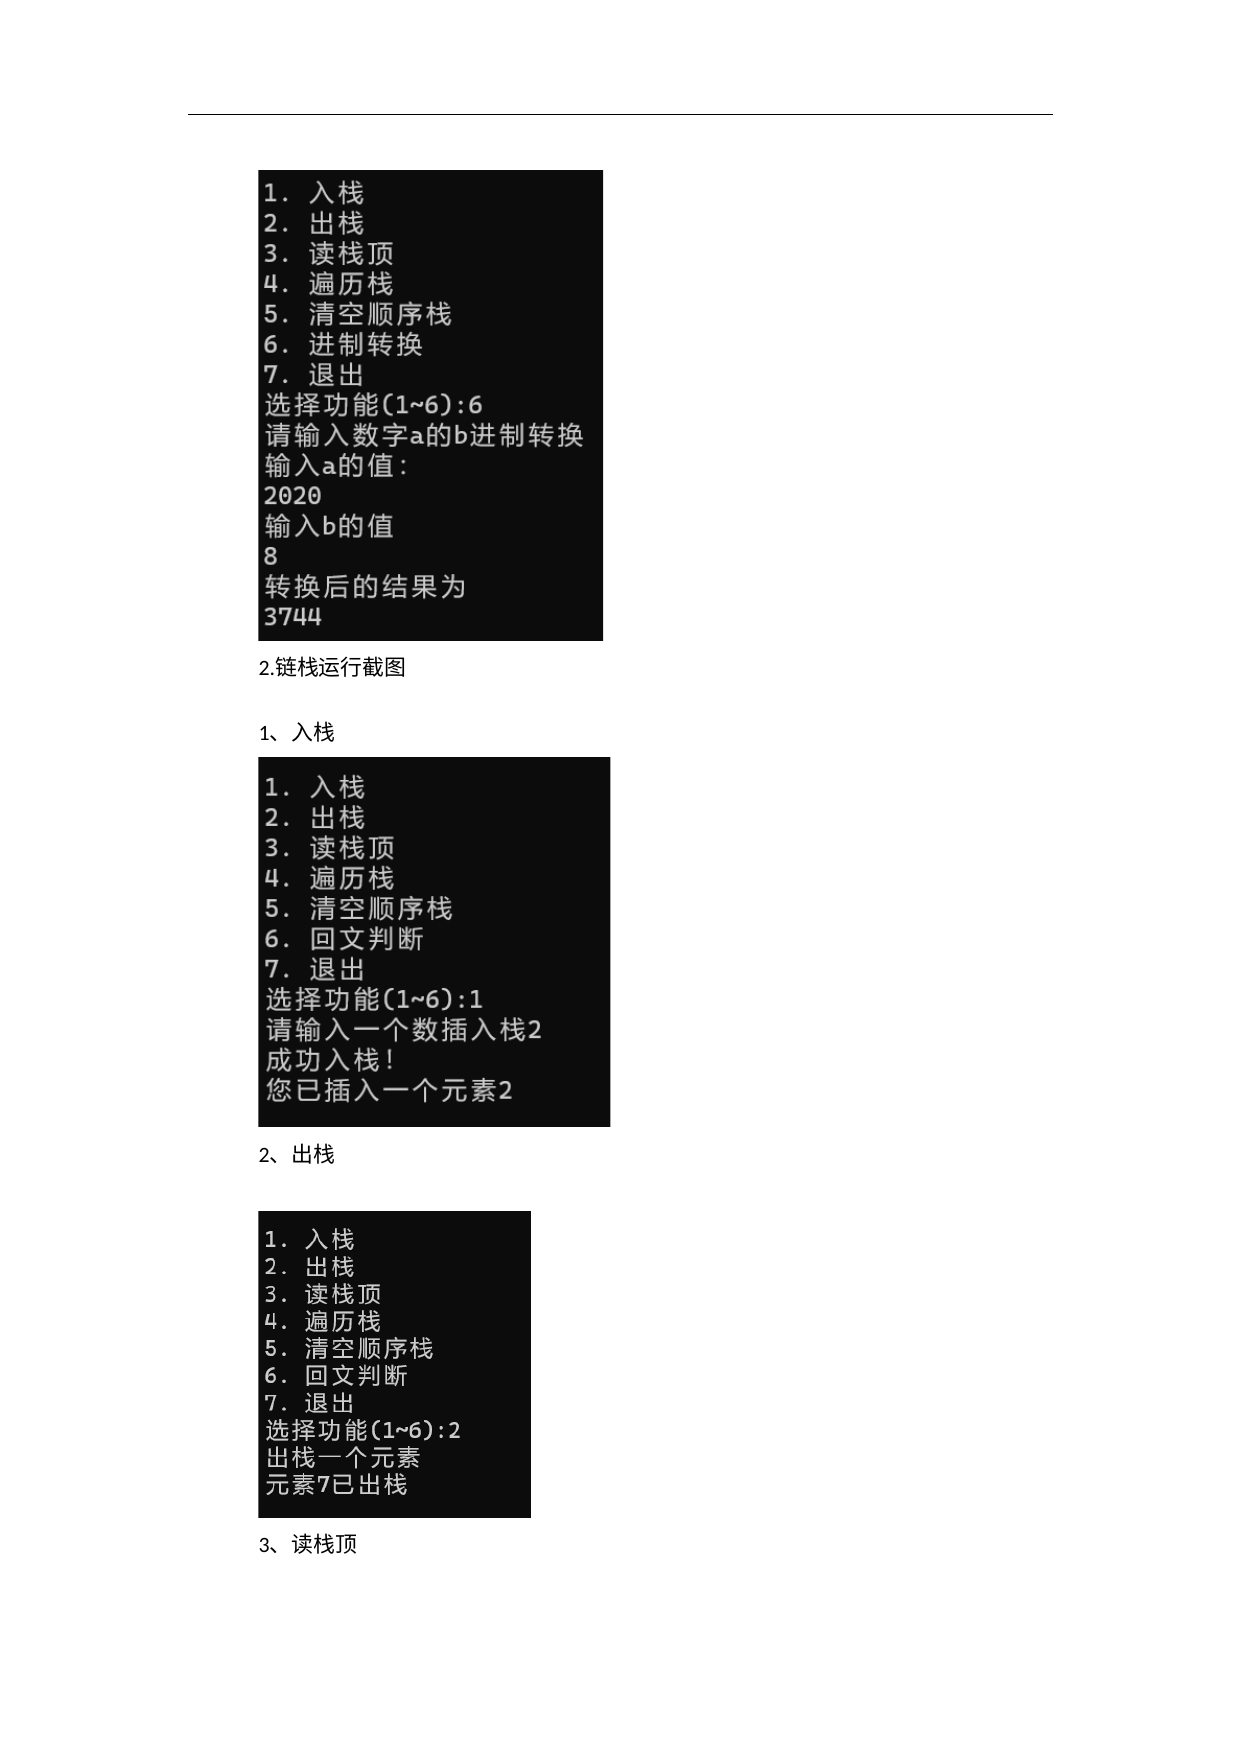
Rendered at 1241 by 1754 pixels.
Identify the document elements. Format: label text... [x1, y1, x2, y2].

picture [258, 1211, 531, 1518]
picture [258, 757, 611, 1127]
list 2、出栈 [258, 1137, 1053, 1169]
picture [258, 170, 604, 641]
list 3、读栈顶 [258, 1527, 1053, 1559]
list 1、入栈 [258, 714, 1053, 747]
list 2.链栈运行截图 [258, 649, 1053, 682]
